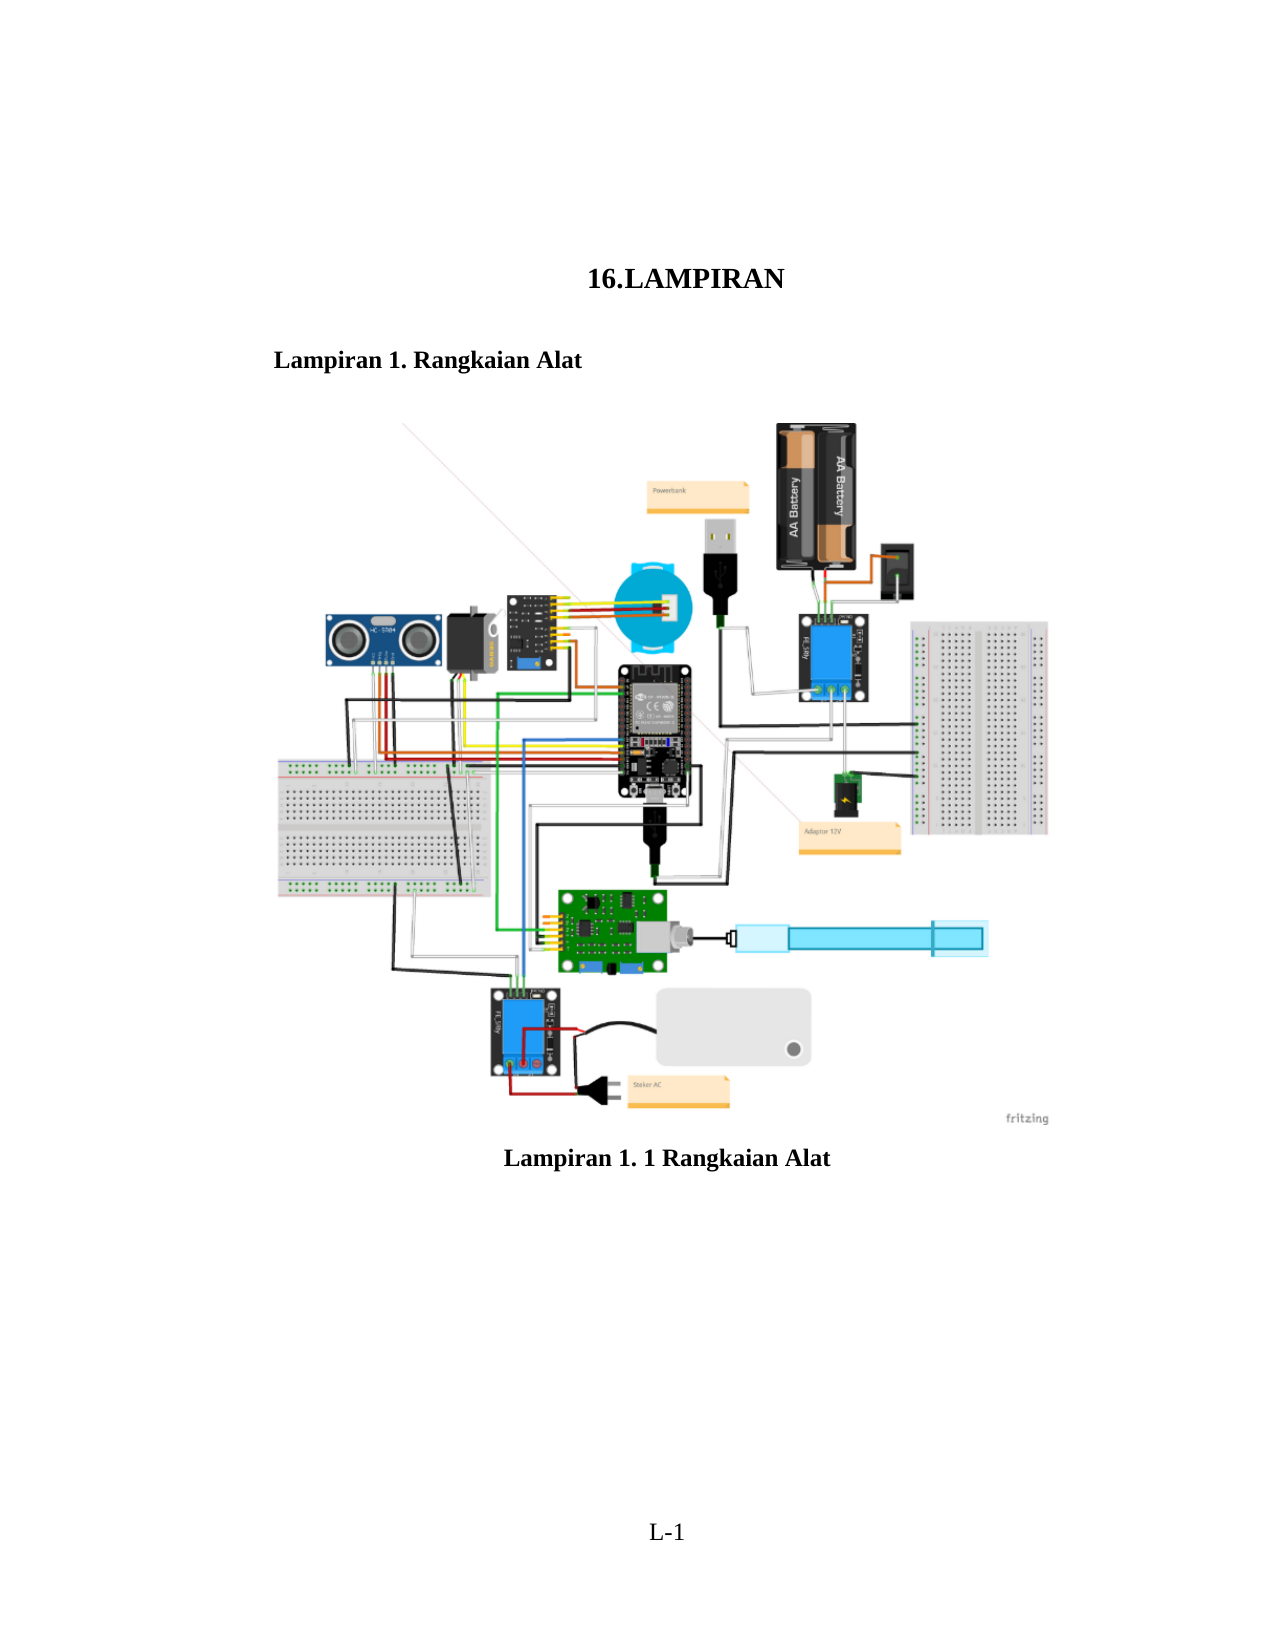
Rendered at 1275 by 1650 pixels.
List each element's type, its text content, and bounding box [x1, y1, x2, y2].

subtitle LAMPIRAN [274, 261, 1098, 295]
text Lampiran 1. Rangkaian Alat [274, 345, 1098, 374]
text Lampiran 1. 1 Rangkaian Alat [236, 1143, 1098, 1172]
picture [265, 423, 1069, 1125]
